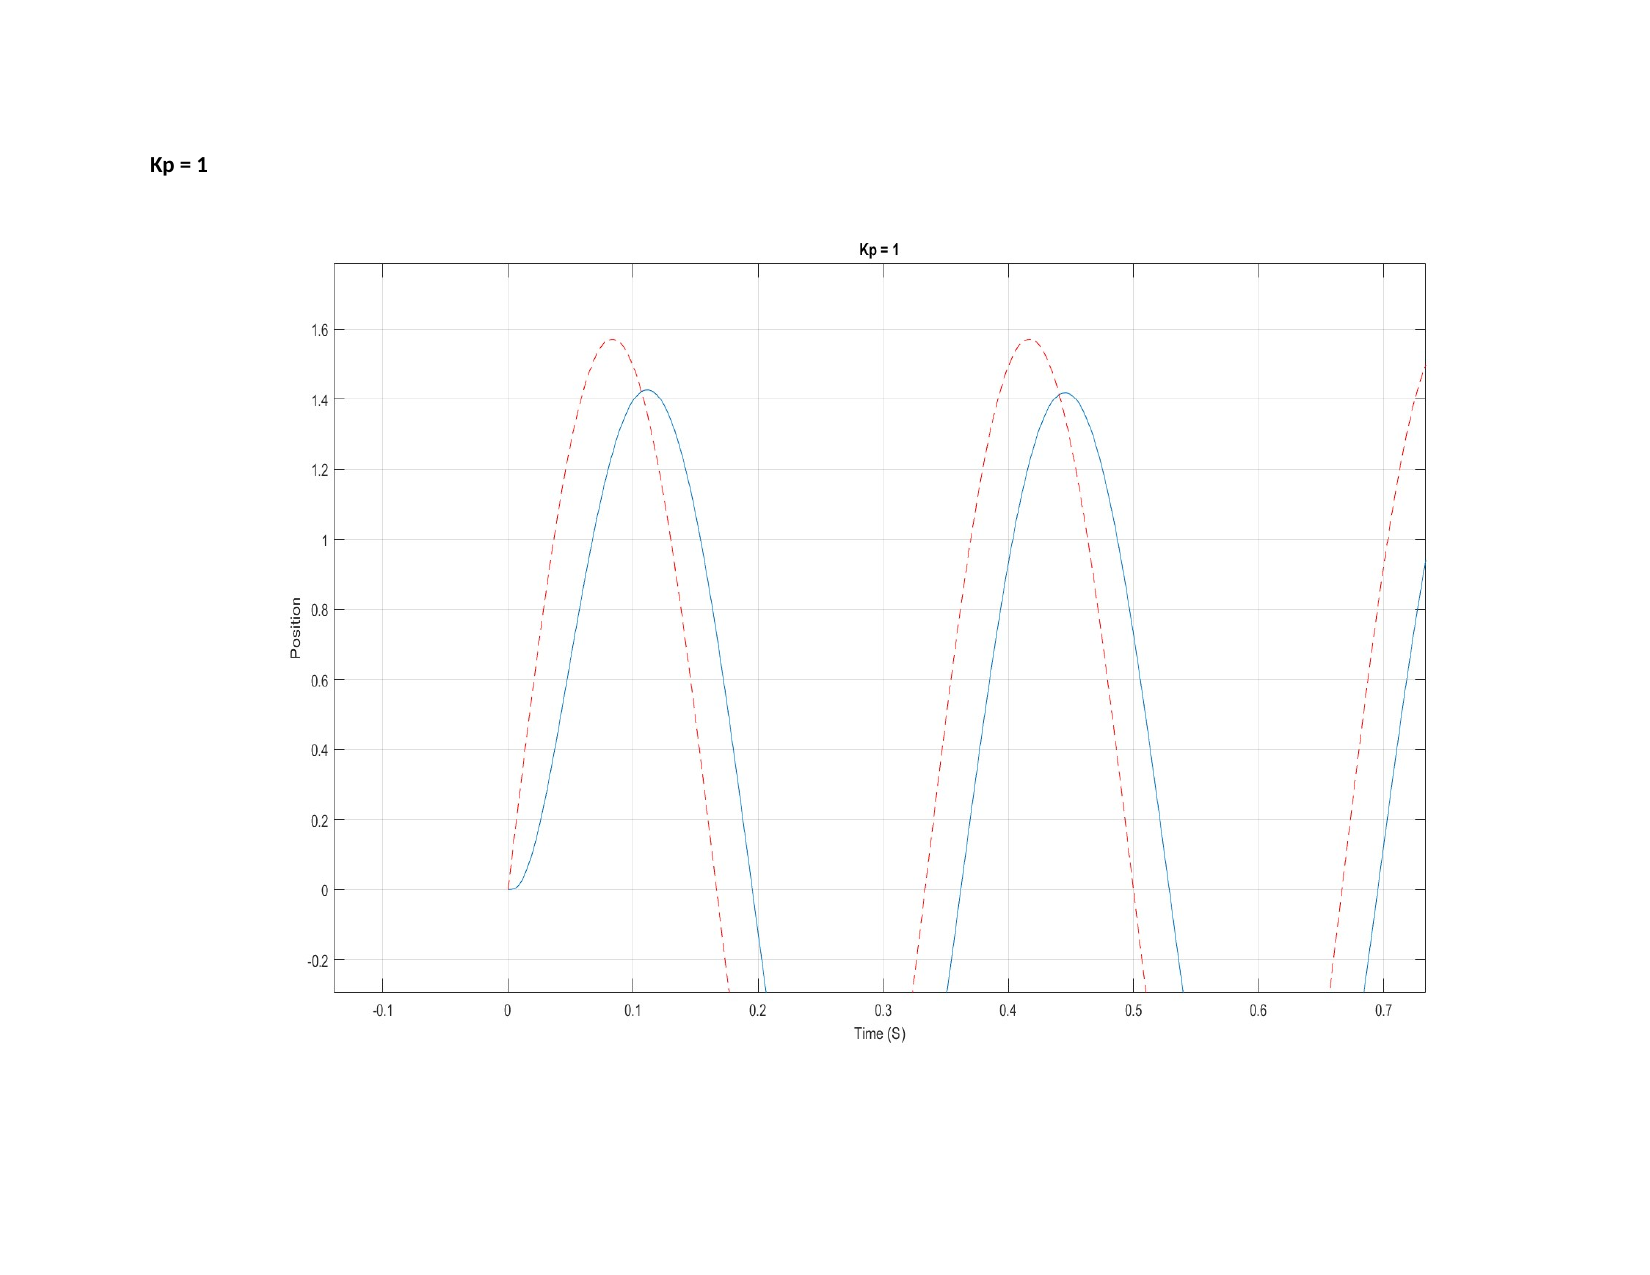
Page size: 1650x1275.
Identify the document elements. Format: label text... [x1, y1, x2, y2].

picture [150, 196, 1559, 1091]
text Kp = 1 [150, 150, 1500, 178]
